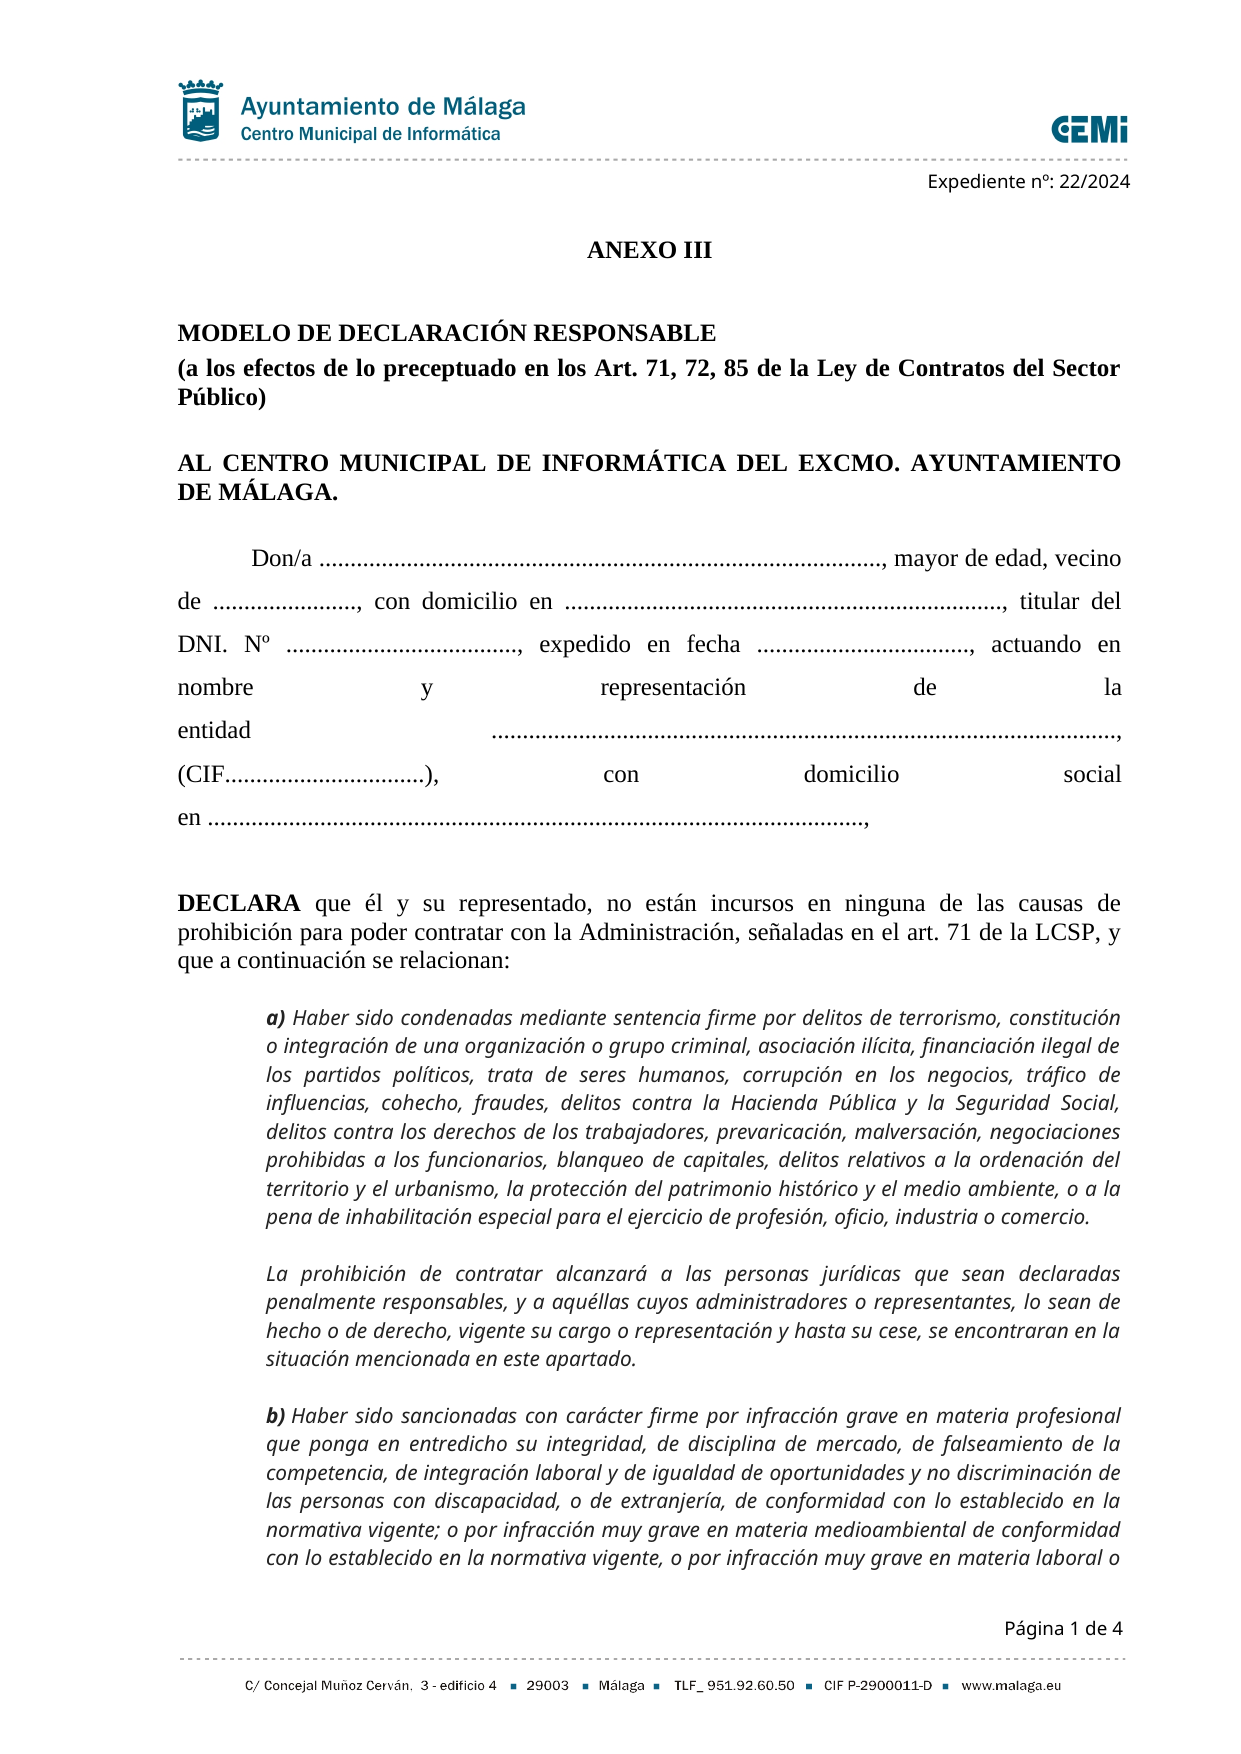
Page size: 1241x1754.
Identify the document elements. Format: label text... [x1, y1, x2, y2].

text DECLARA que él y su representado, no están incursos en ninguna de las causas de prohibición para poder contratar con la Administración, señaladas en el art. 71 de la LCSP, y que a continuación se relacionan: [177, 888, 1122, 974]
text La prohibición de contratar alcanzará a las personas jurídicas que sean declaradas penalmente responsables, y a aquéllas cuyos administradores o representantes, lo sean de hecho o de derecho, vigente su cargo o representación y hasta su cese, se encontraran en la situación mencionada en este apartado. [266, 1259, 1122, 1373]
picture [0, 0, 1241, 207]
text a) Haber sido condenadas mediante sentencia firme por delitos de terrorismo, constitución o integración de una organización o grupo criminal, asociación ilícita, financiación ilegal de los partidos políticos, trata de seres humanos, corrupción en los negocios, tráfico de influencias, cohecho, fraudes, delitos contra la Hacienda Pública y la Seguridad Social, delitos contra los derechos de los trabajadores, prevaricación, malversación, negociaciones prohibidas a los funcionarios, blanqueo de capitales, delitos relativos a la ordenación del territorio y el urbanismo, la protección del patrimonio histórico y el medio ambiente, o a la pena de inhabilitación especial para el ejercicio de profesión, oficio, industria o comercio. [266, 1003, 1122, 1231]
subtitle MODELO DE DECLARACIÓN RESPONSABLE [177, 318, 1122, 347]
text Don/a .........................................................................................., mayor de edad, vecino de ......................., con domicilio en ......................................................................, titular del DNI. Nº ....................................., expedido en fecha .................................., actuando en nombre y representación de la entidad ...................................................................................................., (CIF................................), con domicilio social en ........................................................................................................., [177, 543, 1122, 831]
text ANEXO III [177, 236, 1122, 264]
text AL CENTRO MUNICIPAL DE INFORMÁTICA DEL EXCMO. AYUNTAMIENTO DE MÁLAGA. [177, 448, 1122, 506]
text (a los efectos de lo preceptuado en los Art. 71, 72, 85 de la Ley de Contratos del Sector Público) [177, 353, 1122, 411]
